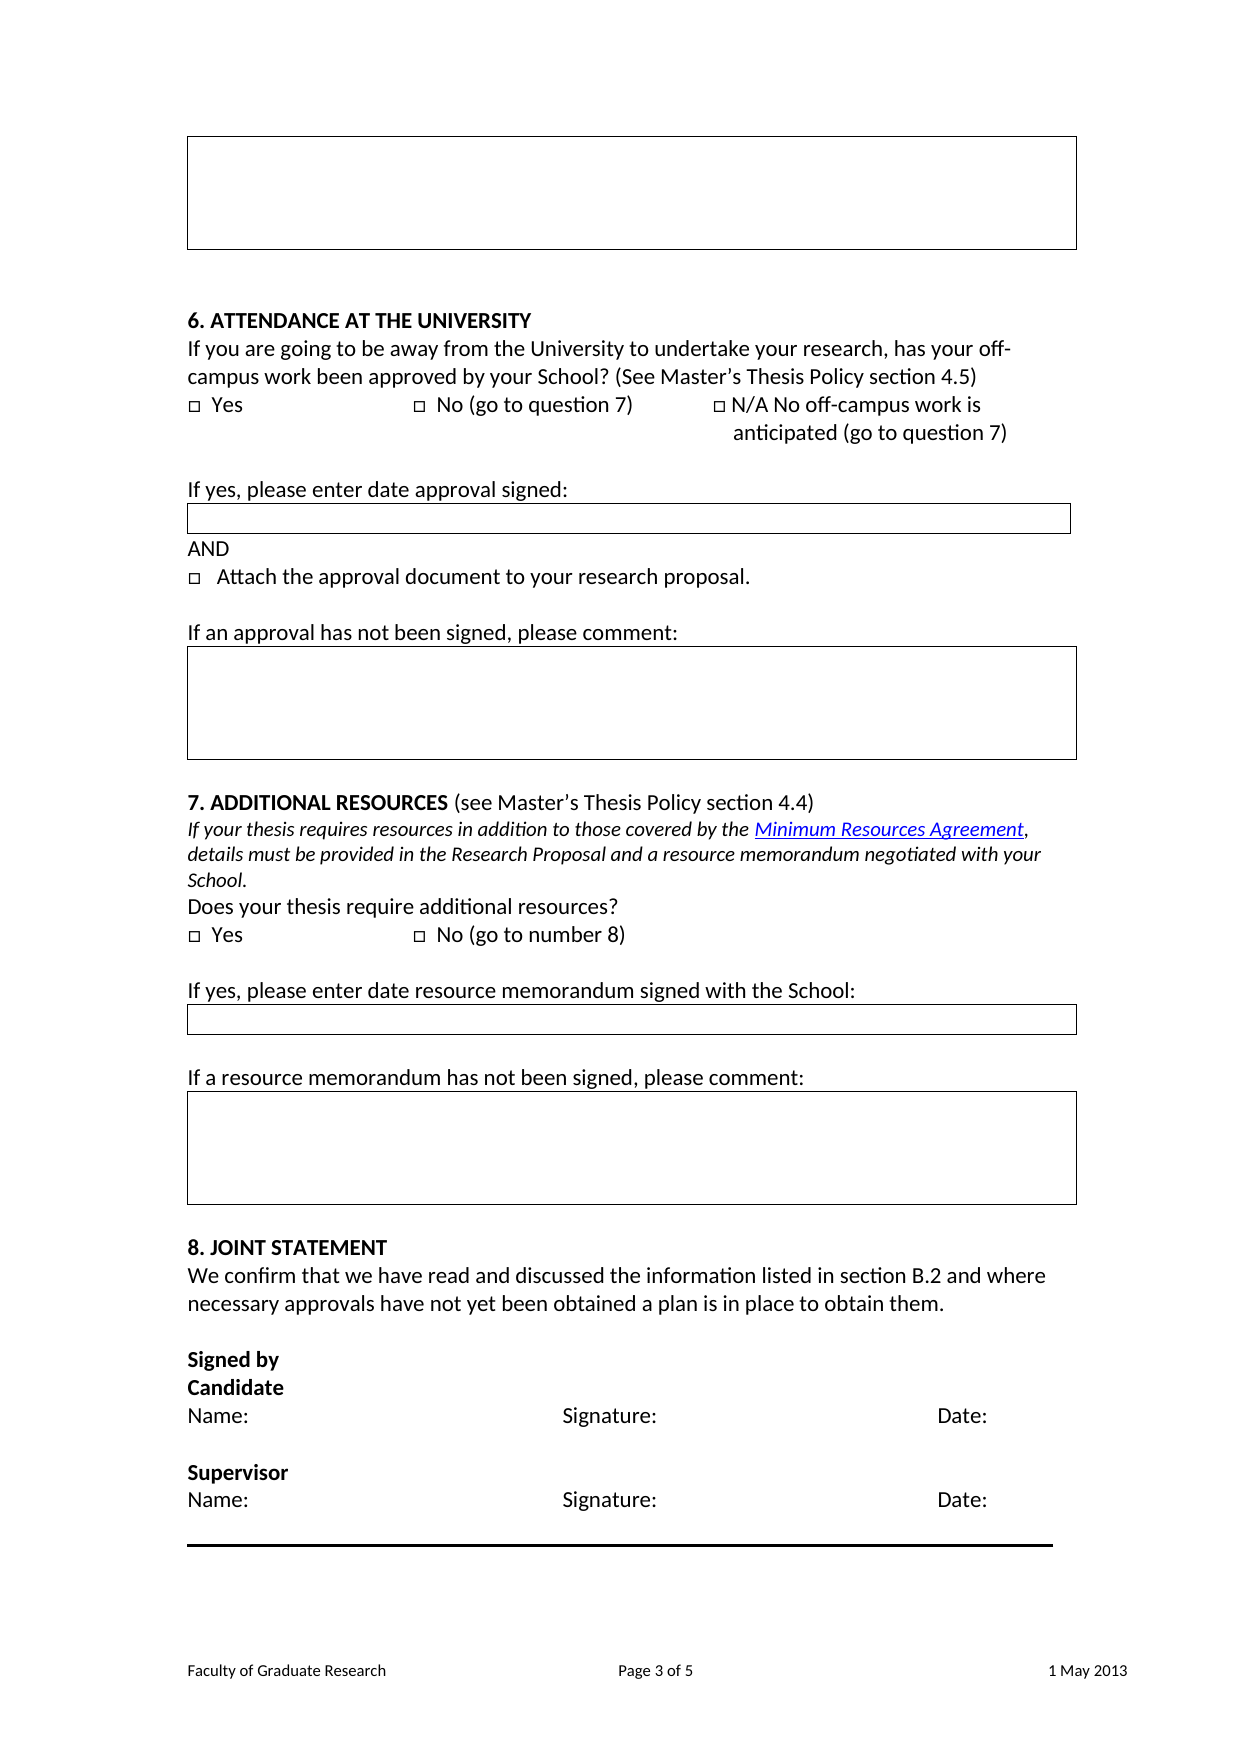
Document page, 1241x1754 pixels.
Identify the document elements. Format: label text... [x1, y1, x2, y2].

text 8. JOINT STATEMENT [187, 1233, 1053, 1261]
table_header [188, 647, 1076, 759]
text If yes, please enter date approval signed: [187, 475, 1053, 503]
text Supervisor [187, 1458, 1053, 1486]
text Does your thesis require additional resources? [187, 892, 1053, 920]
text AND [187, 534, 1053, 562]
table_header [188, 137, 1076, 249]
text If you are going to be away from the University to undertake your research, has your off-campus work been approved by your School? (See Master’s Thesis Policy section 4.5) [187, 334, 1053, 390]
text Candidate [187, 1373, 1053, 1402]
text □ Yes □ No (go to question 7) □ N/A No off-campus work is anticipated (go to question 7) [187, 390, 1053, 446]
text 7. ADDITIONAL RESOURCES (see Master’s Thesis Policy section 4.4) [187, 788, 1053, 816]
text Name: Signature: Date: [187, 1402, 1053, 1429]
text If yes, please enter date resource memorandum signed with the School: [187, 976, 1053, 1004]
text If a resource memorandum has not been signed, please comment: [187, 1063, 1053, 1091]
text We confirm that we have read and discussed the information listed in section B.2 and where necessary approvals have not yet been obtained a plan is in place to obtain them. [187, 1261, 1053, 1317]
text □ Attach the approval document to your research proposal. [187, 562, 1053, 590]
text Signed by [187, 1346, 1053, 1373]
text If an approval has not been signed, please comment: [187, 618, 1053, 646]
text Name: Signature: Date: [187, 1486, 1053, 1514]
table_header [188, 1092, 1076, 1204]
table_header [188, 1005, 1076, 1033]
table_header [188, 504, 1070, 533]
text If your thesis requires resources in addition to those covered by the Minimum Resources Agreement, details must be provided in the Research Proposal and a resource memorandum negotiated with your School. [187, 816, 1053, 892]
text □ Yes □ No (go to number 8) [187, 920, 1053, 948]
text 6. ATTENDANCE AT THE UNIVERSITY [187, 306, 1053, 334]
